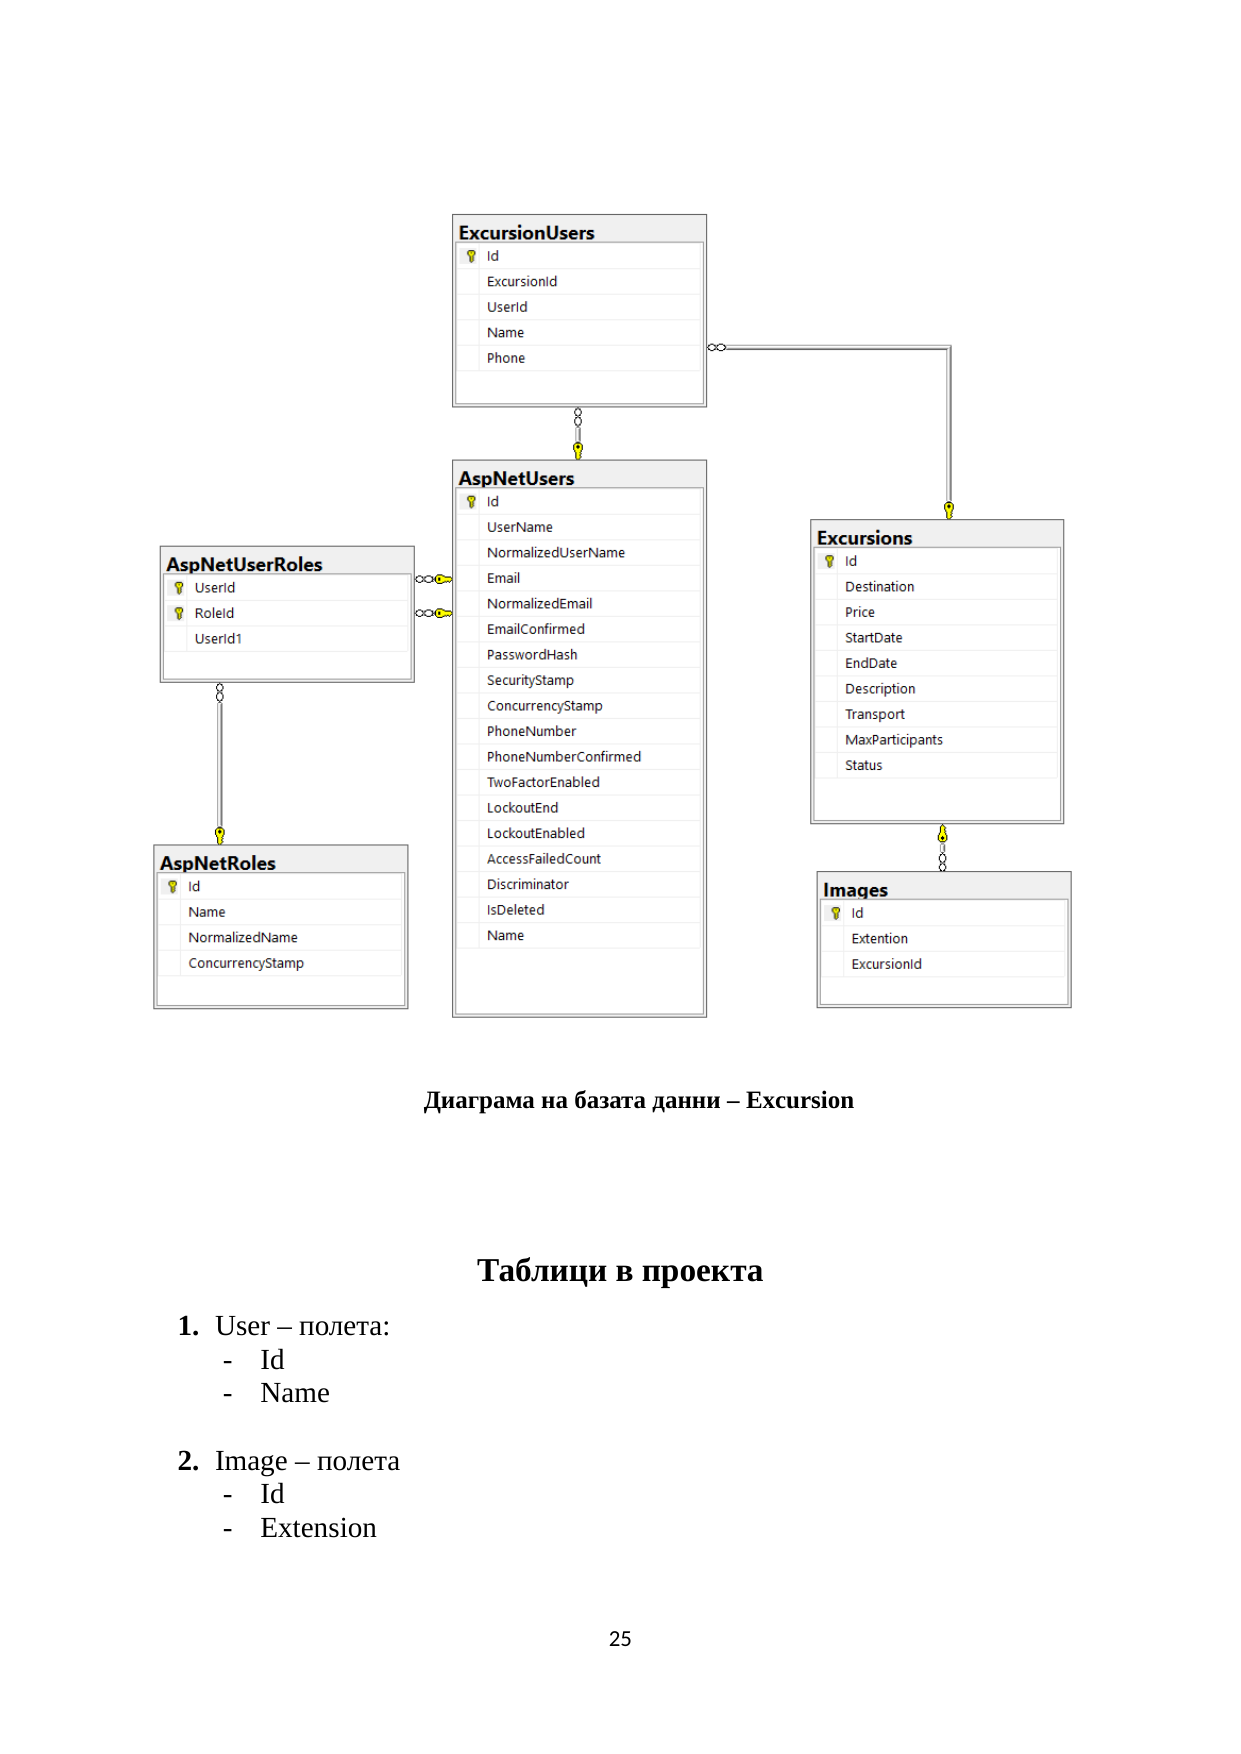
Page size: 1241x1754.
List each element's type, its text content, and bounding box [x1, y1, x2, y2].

list Id [223, 1476, 1093, 1510]
list Image – полета [177, 1443, 1093, 1476]
list Name [223, 1376, 1093, 1409]
text Таблици в проекта [148, 1250, 1093, 1289]
list Extension [223, 1510, 1093, 1543]
text Диаграма на базата данни – Excursion [185, 1085, 1093, 1114]
list User – полета: [177, 1308, 1093, 1342]
picture [147, 147, 1093, 1055]
list Id [223, 1342, 1093, 1376]
